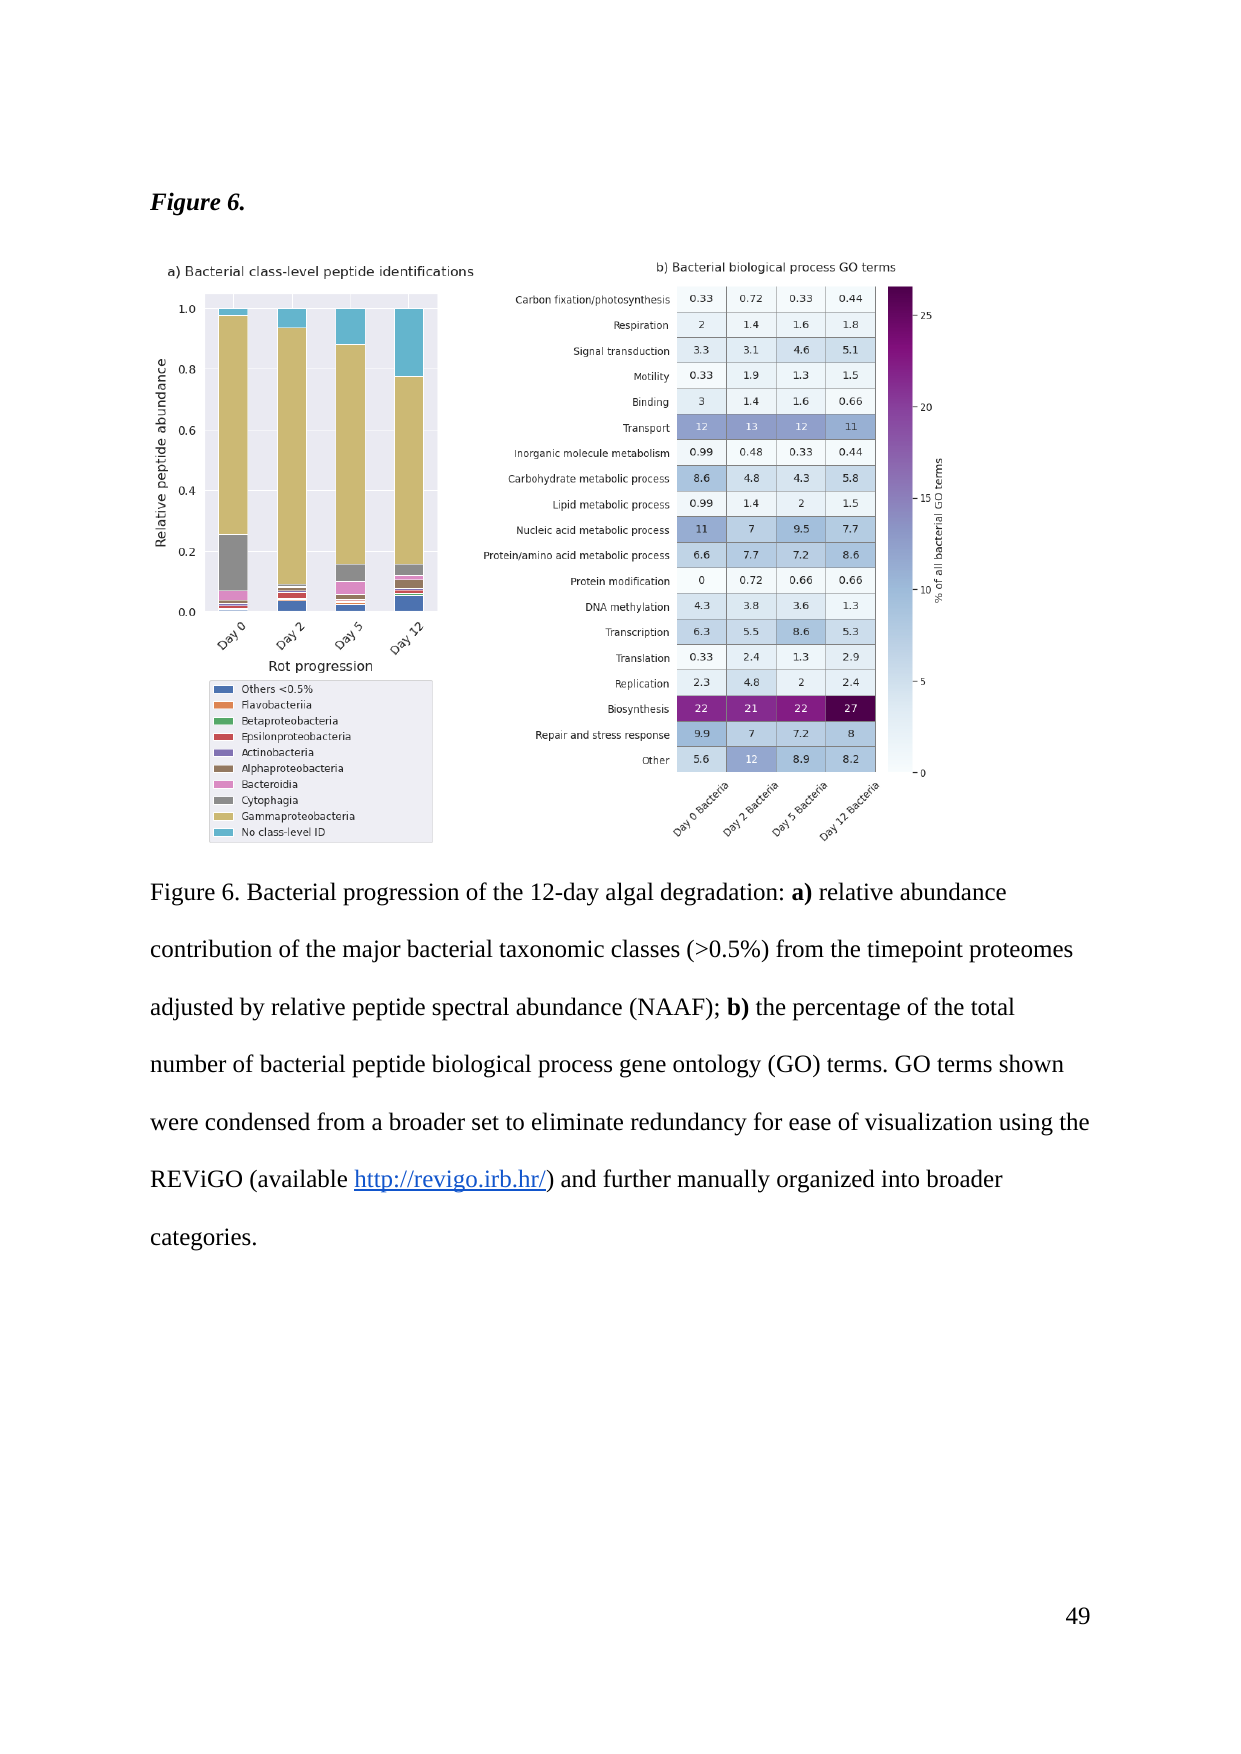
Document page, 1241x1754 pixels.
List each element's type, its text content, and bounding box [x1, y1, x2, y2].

picture [150, 258, 950, 848]
subtitle Figure 6. [150, 187, 1090, 216]
text Figure 6. Bacterial progression of the 12-day algal degradation: a) relative abundance contribution of the major bacterial taxonomic classes (>0.5%) from the timepoint proteomes adjusted by relative peptide spectral abundance (NAAF); b) the percentage of the total number of bacterial peptide biological process gene ontology (GO) terms. GO terms shown were condensed from a broader set to eliminate redundancy for ease of visualization using the REViGO (available http://revigo.irb.hr/) and further manually organized into broader categories. [150, 877, 1090, 1251]
